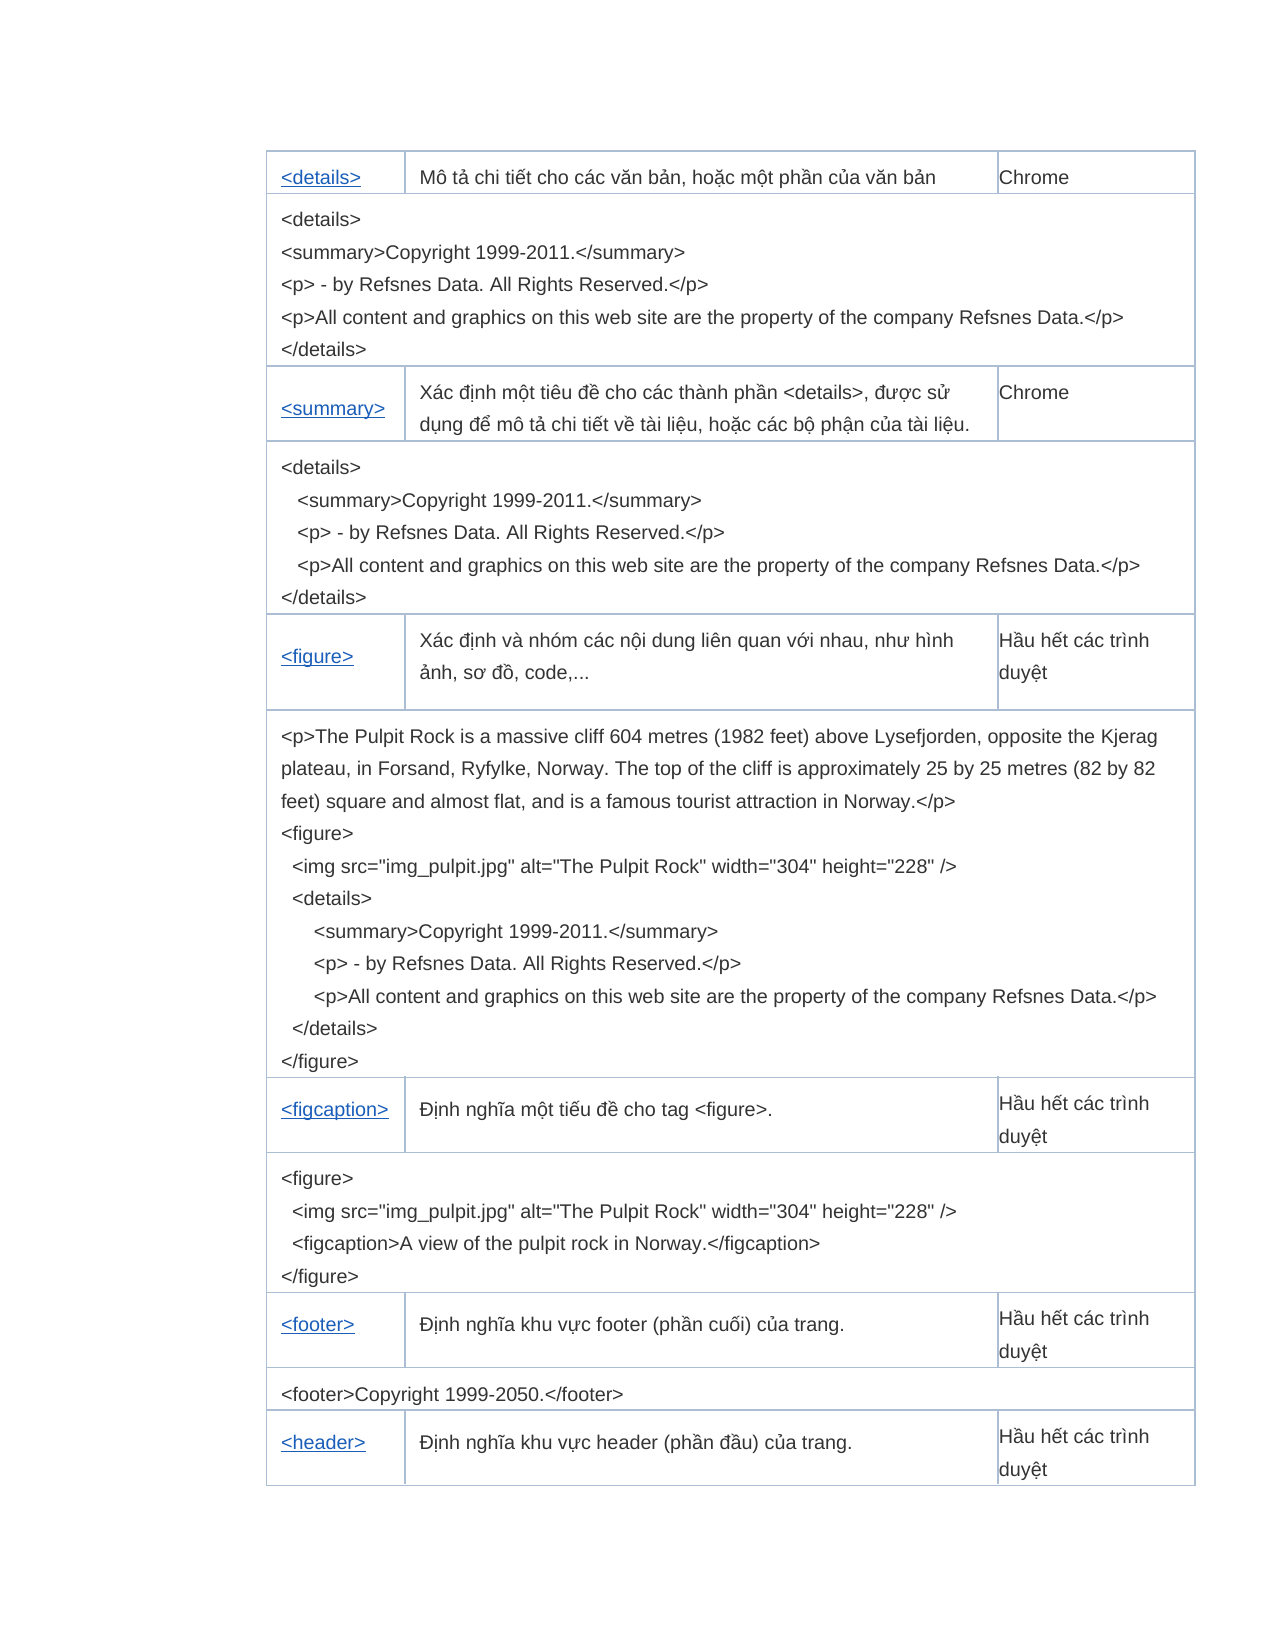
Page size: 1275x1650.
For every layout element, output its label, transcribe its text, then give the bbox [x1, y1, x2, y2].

table_cell <figcaption> [267, 1078, 404, 1152]
table_cell Hầu hết các trình duyệt [999, 1411, 1194, 1484]
table_cell <footer>Copyright 1999-2050.</footer> [267, 1368, 1194, 1409]
table_cell <details> [267, 152, 404, 193]
table_cell Chrome [999, 367, 1194, 440]
table_cell Mô tả chi tiết cho các văn bản, hoặc một phần của văn bản [406, 152, 997, 193]
table_cell Hầu hết các trình duyệt [999, 1293, 1194, 1367]
table_cell Chrome [999, 152, 1194, 193]
table_cell Định nghĩa khu vực header (phần đầu) của trang. [406, 1411, 997, 1484]
table_cell <summary> [267, 367, 404, 440]
table_cell Xác định một tiêu đề cho các thành phần <details>, được sử dụng để mô tả chi tiết về tài liệu, hoặc các bộ phận của tài liệu. [406, 367, 997, 440]
table_cell Xác định và nhóm các nội dung liên quan với nhau, như hình ảnh, sơ đồ, code,... [406, 615, 997, 709]
table_cell <header> [267, 1411, 404, 1484]
table_cell Định nghĩa khu vực footer (phần cuối) của trang. [406, 1293, 997, 1367]
table_cell Hầu hết các trình duyệt [999, 1078, 1194, 1152]
table_cell <p>The Pulpit Rock is a massive cliff 604 metres (1982 feet) above Lysefjorden, opposite the Kjerag plateau, in Forsand, Ryfylke, Norway. The top of the cliff is approximately 25 by 25 metres (82 by 82 feet) square and almost flat, and is a famous tourist attraction in Norway.</p> <figure> <img src="img_pulpit.jpg" alt="The Pulpit Rock" width="304" height="228" /> <details> <summary>Copyright 1999-2011.</summary> <p> - by Refsnes Data. All Rights Reserved.</p> <p>All content and graphics on this web site are the property of the company Refsnes Data.</p> </details> </figure> [267, 711, 1194, 1076]
table_cell <footer> [267, 1293, 404, 1367]
table_cell Định nghĩa một tiếu đề cho tag <figure>. [406, 1078, 997, 1152]
table_cell <figure> [267, 615, 404, 709]
table_cell Hầu hết các trình duyệt [999, 615, 1194, 709]
